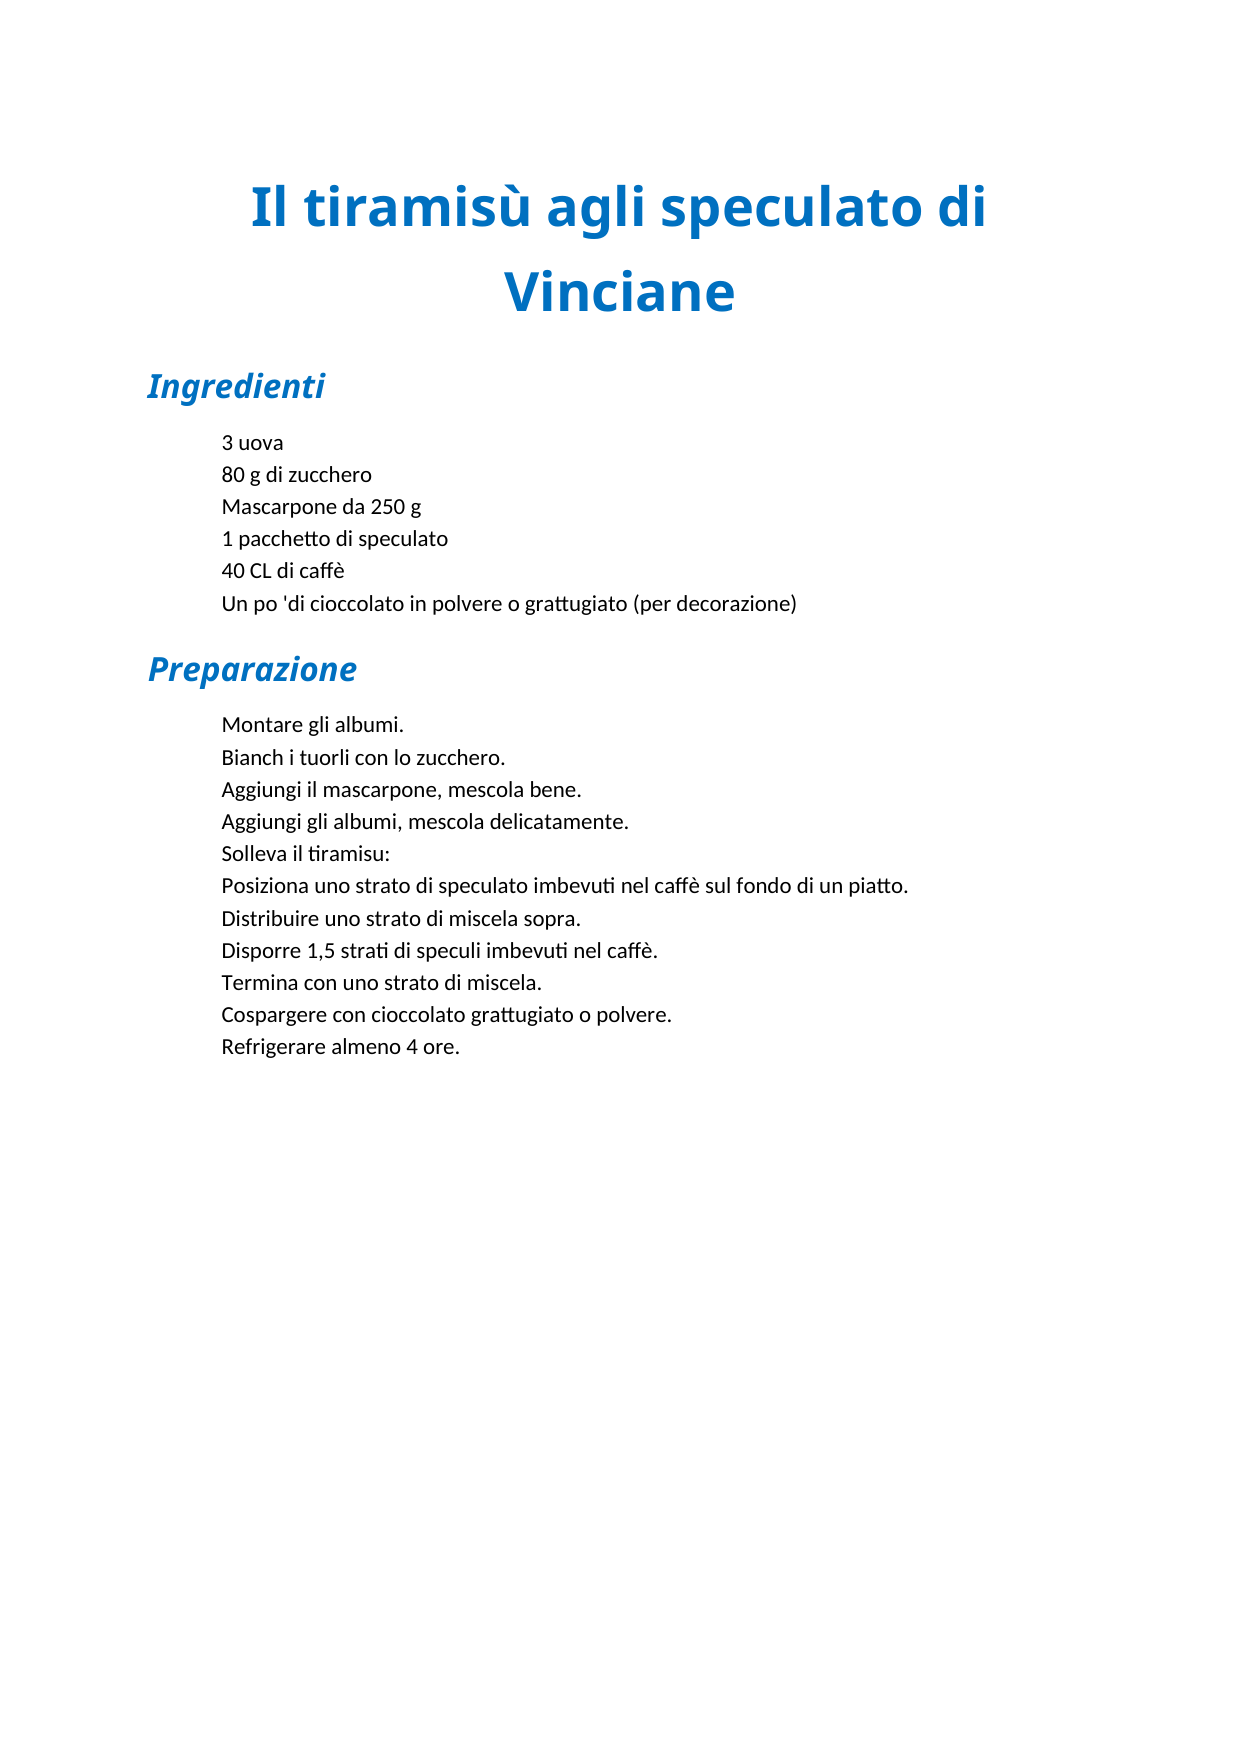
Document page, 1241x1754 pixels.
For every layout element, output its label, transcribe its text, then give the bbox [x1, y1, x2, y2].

text 40 CL di caffè [221, 556, 1093, 584]
text Distribuire uno strato di miscela sopra. [221, 904, 1093, 932]
subtitle Preparazione [148, 646, 1093, 691]
text Posiziona uno strato di speculato imbevuti nel caffè sul fondo di un piatto. [221, 871, 1093, 899]
text Refrigerare almeno 4 ore. [221, 1032, 1093, 1060]
text Aggiungi gli albumi, mescola delicatamente. [221, 807, 1093, 835]
text Disporre 1,5 strati di speculi imbevuti nel caffè. [221, 936, 1093, 964]
text Solleva il tiramisu: [221, 839, 1093, 867]
text Mascarpone da 250 g [221, 492, 1093, 520]
text Cospargere con cioccolato grattugiato o polvere. [221, 1000, 1093, 1028]
text Bianch i tuorli con lo zucchero. [221, 743, 1093, 771]
text 3 uova [221, 428, 1093, 456]
text Aggiungi il mascarpone, mescola bene. [221, 775, 1093, 803]
text Montare gli albumi. [221, 711, 1093, 738]
text Un po 'di cioccolato in polvere o grattugiato (per decorazione) [221, 589, 1093, 617]
text 80 g di zucchero [221, 460, 1093, 488]
text 1 pacchetto di speculato [221, 524, 1093, 552]
subtitle Il tiramisù agli speculato di Vinciane [148, 168, 1093, 327]
text Termina con uno strato di miscela. [221, 968, 1093, 996]
subtitle Ingredienti [148, 363, 1093, 408]
